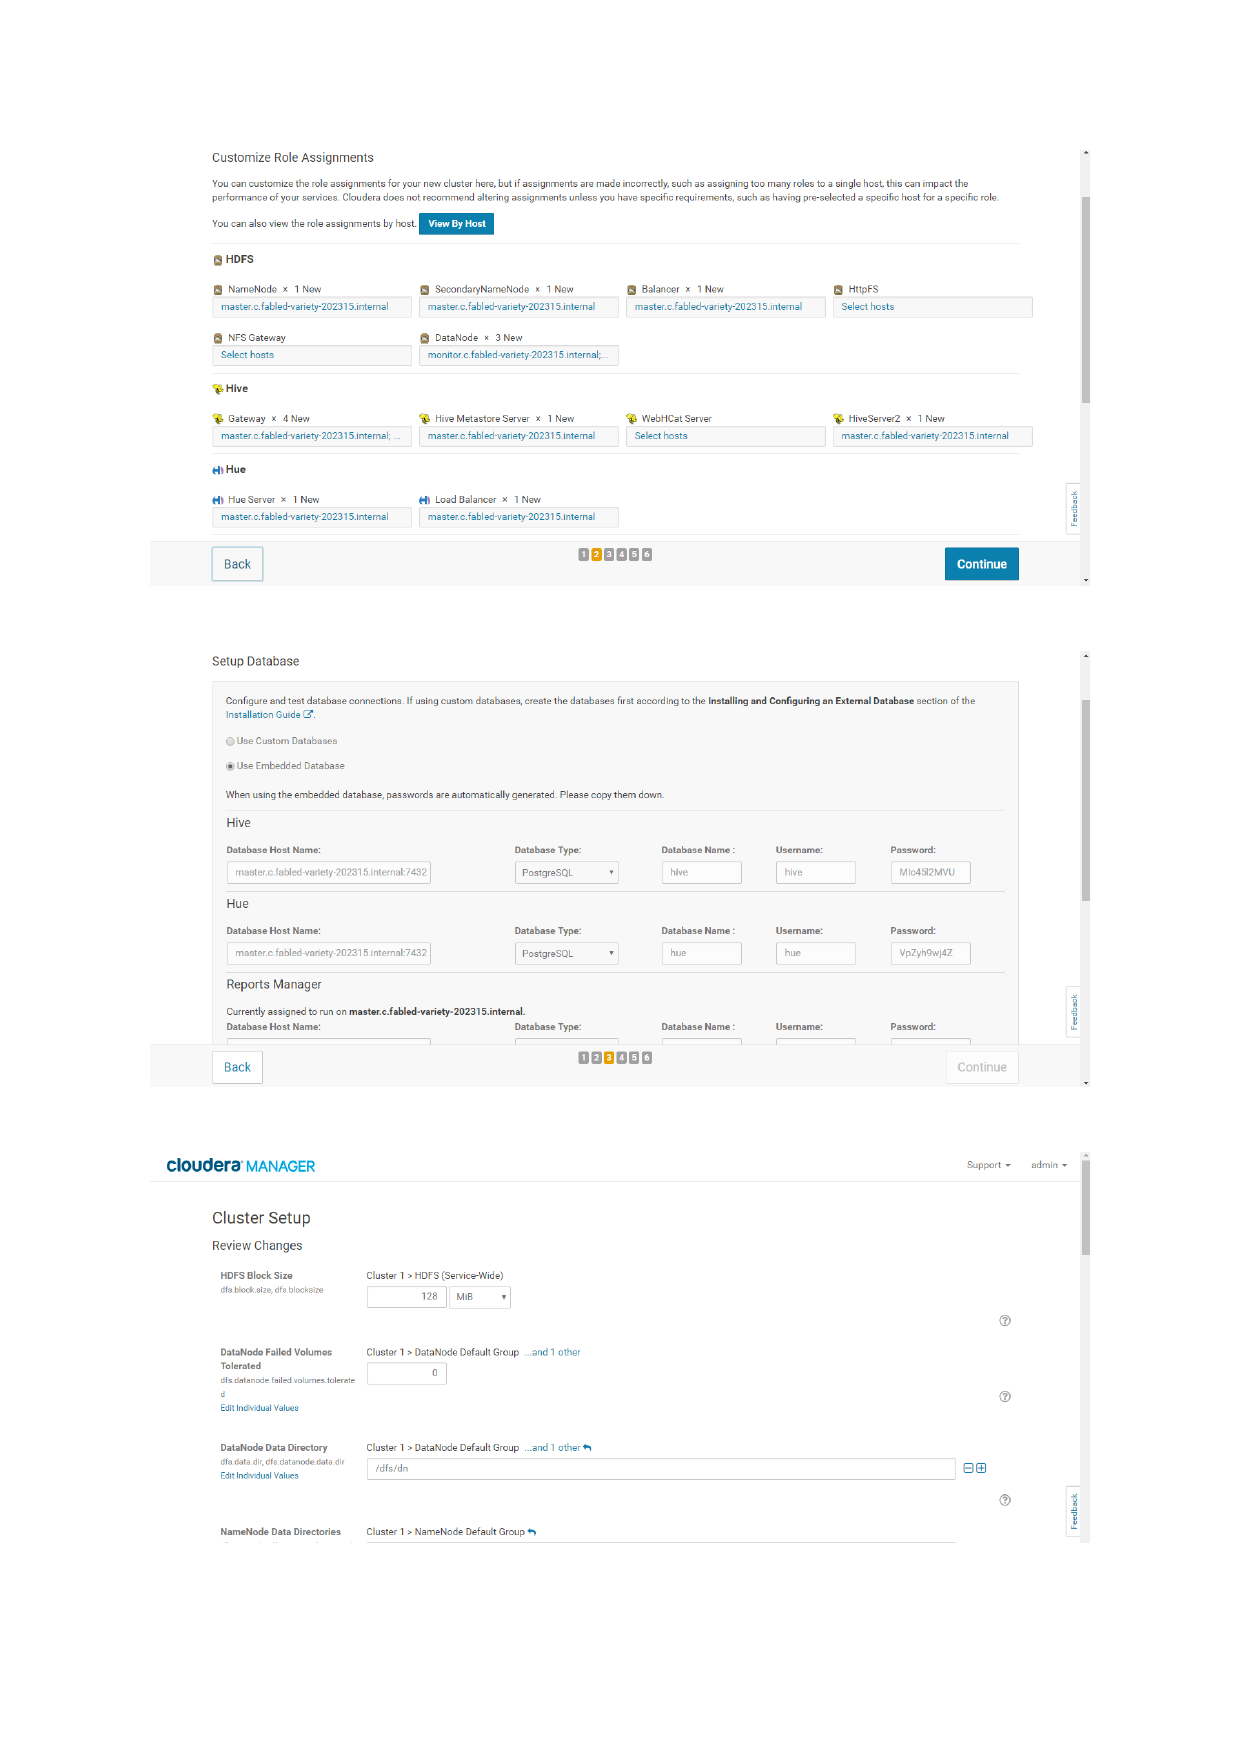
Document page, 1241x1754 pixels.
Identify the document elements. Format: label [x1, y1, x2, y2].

picture [150, 651, 1091, 1087]
picture [150, 1152, 1091, 1543]
picture [150, 150, 1091, 586]
